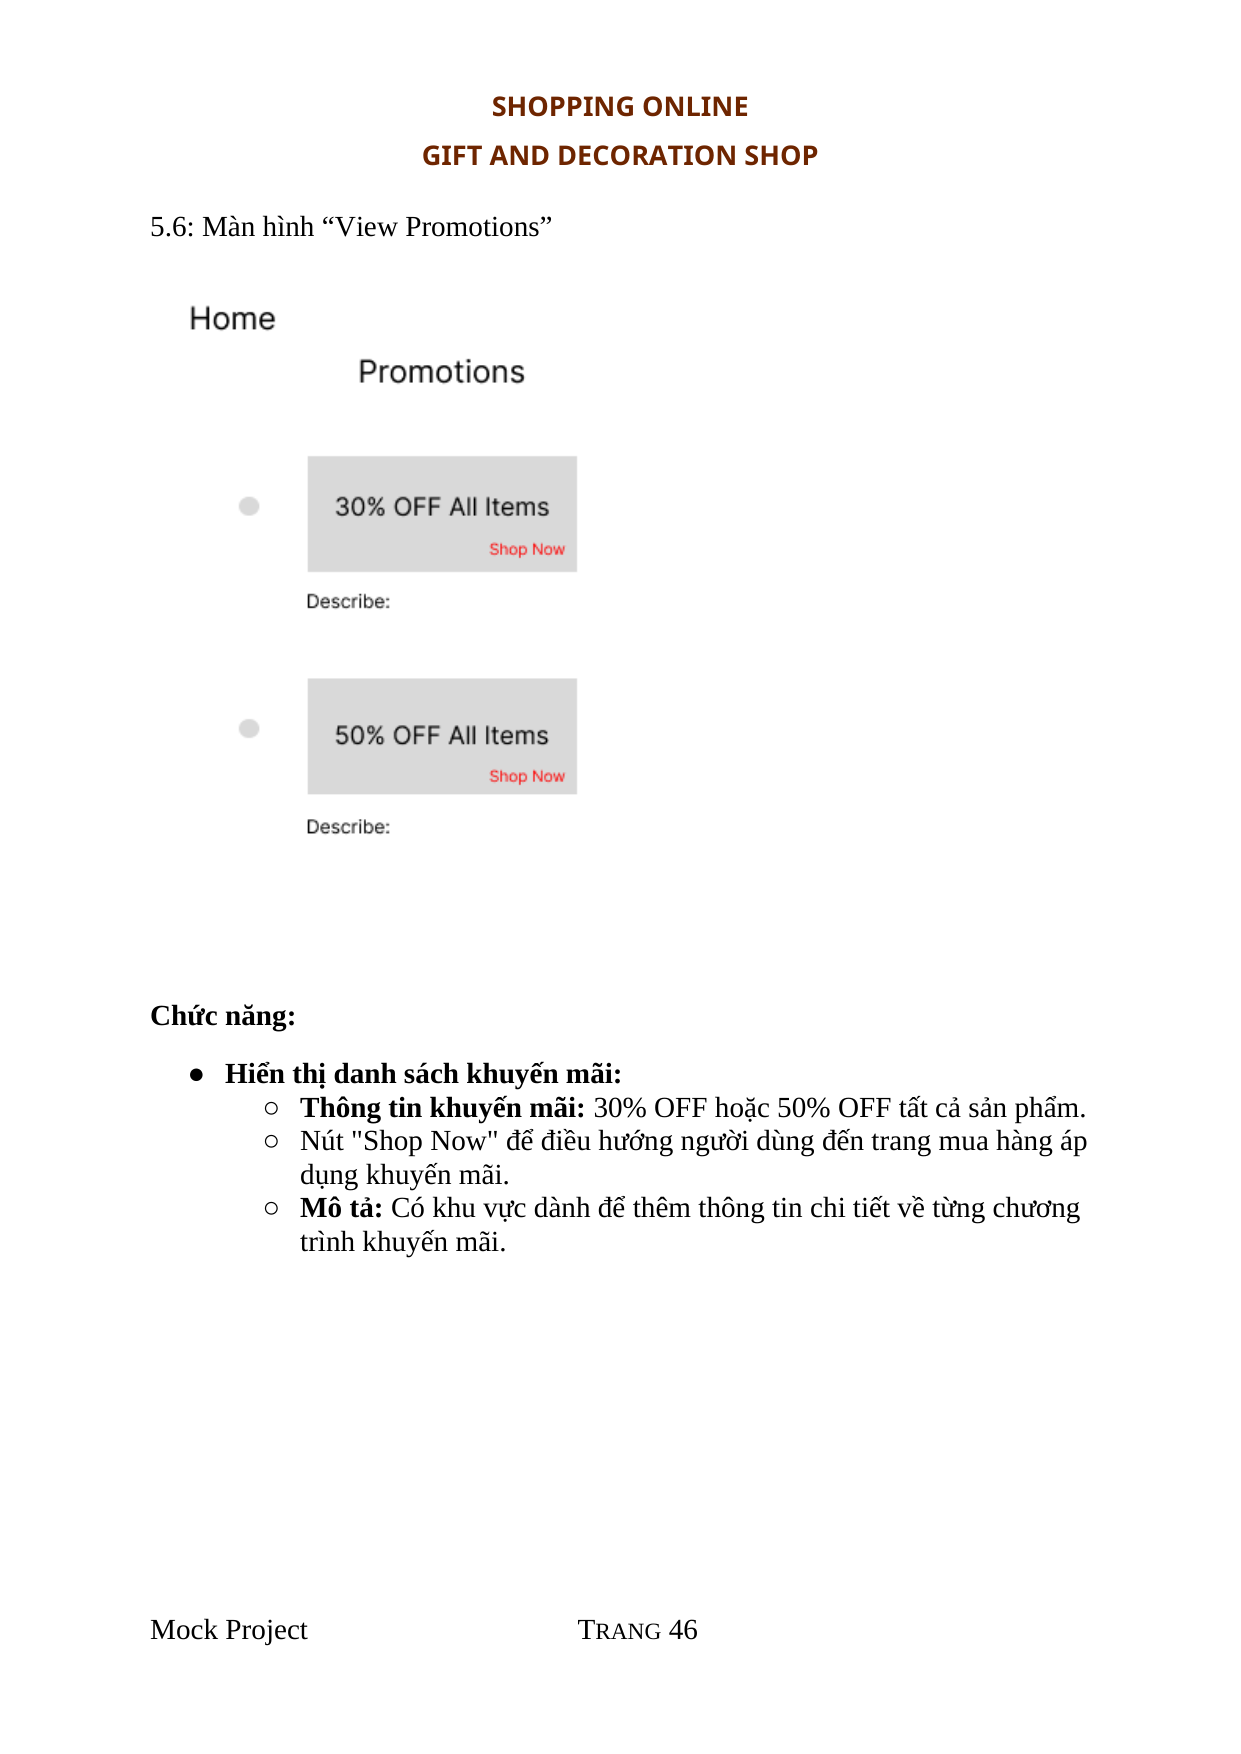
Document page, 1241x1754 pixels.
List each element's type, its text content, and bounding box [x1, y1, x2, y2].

list Thông tin khuyến mãi: 30% OFF hoặc 50% OFF tất cả sản phẩm. [262, 1090, 1090, 1123]
list Nút "Shop Now" để điều hướng người dùng đến trang mua hàng áp dụng khuyến mãi. [262, 1123, 1090, 1190]
list Hiển thị danh sách khuyến mãi: [187, 1056, 1090, 1090]
picture [150, 267, 689, 973]
text Chức năng: [150, 998, 1090, 1031]
list Mô tả: Có khu vực dành để thêm thông tin chi tiết về từng chương trình khuyến mãi. [262, 1190, 1090, 1257]
subtitle 5.6: Màn hình “View Promotions” [150, 209, 1090, 243]
